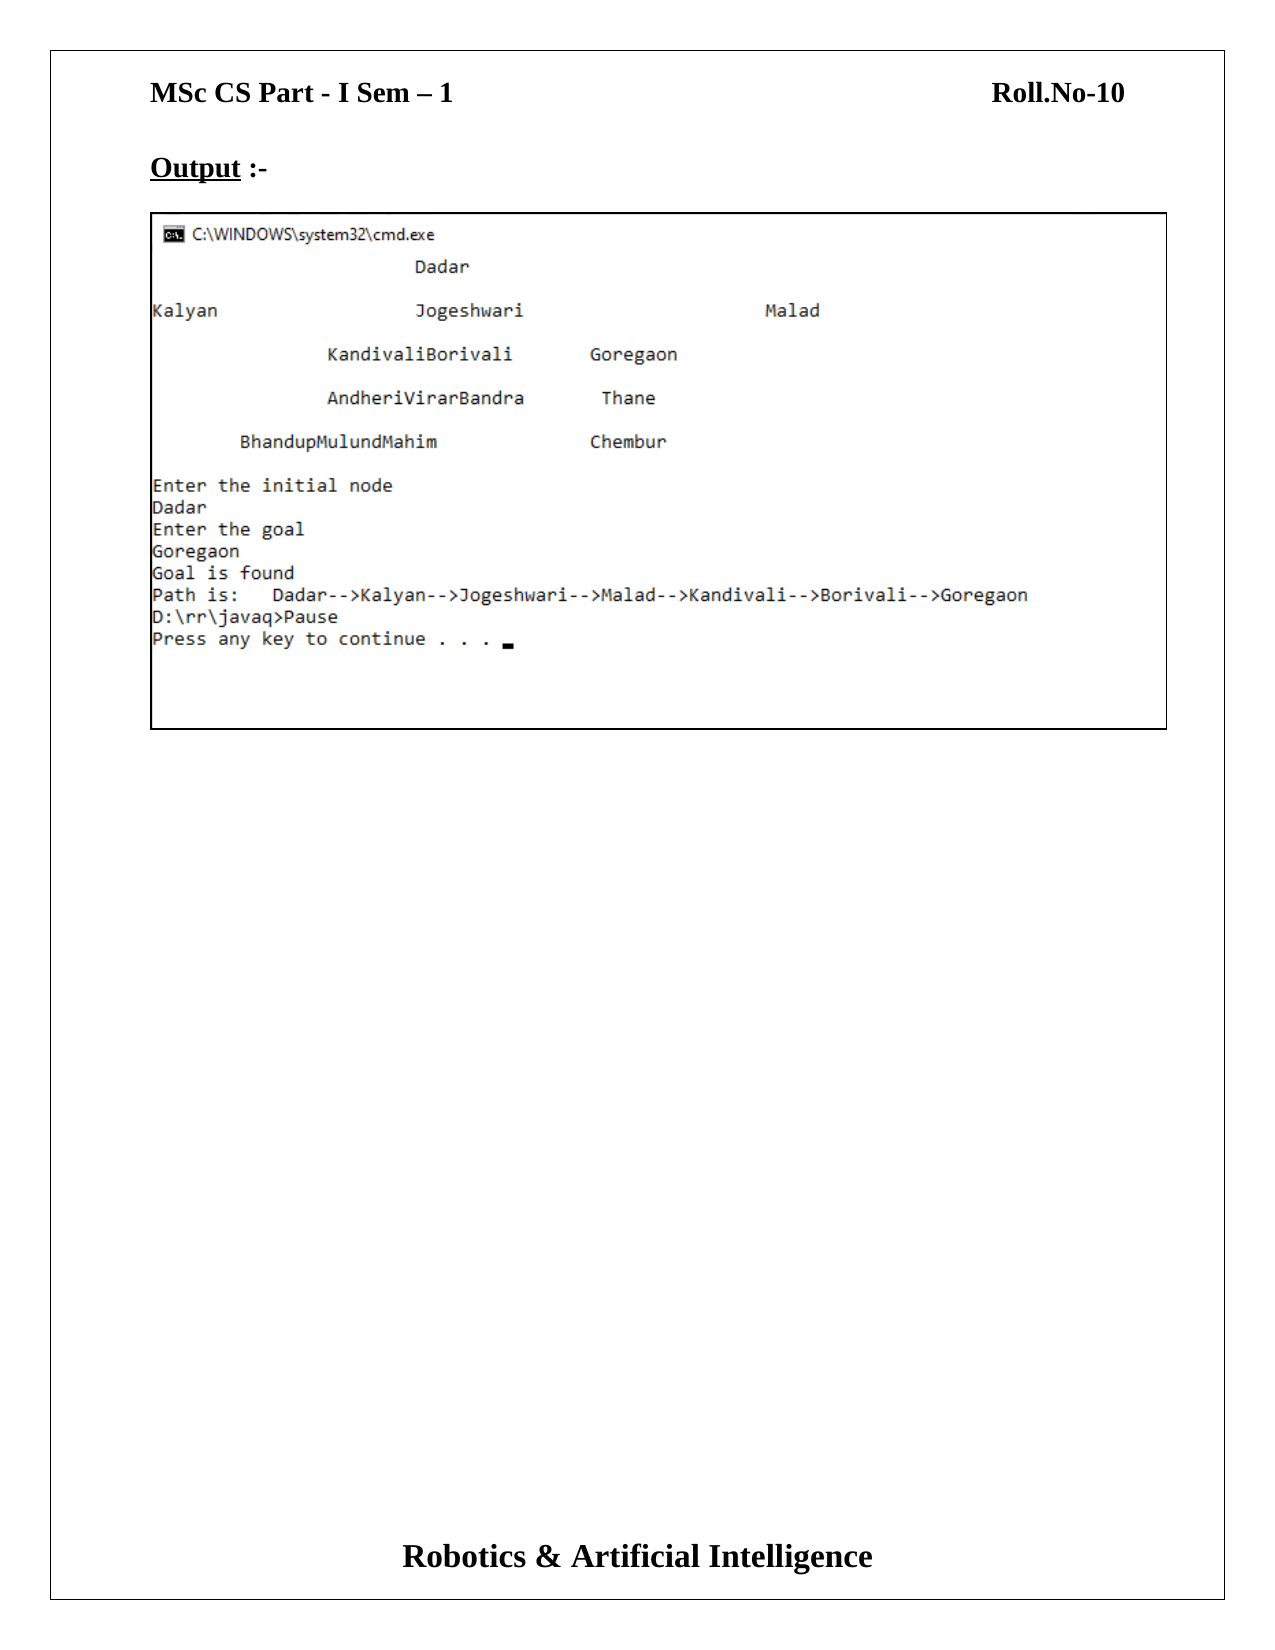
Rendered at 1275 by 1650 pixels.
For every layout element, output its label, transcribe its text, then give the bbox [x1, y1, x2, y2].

text Output :- [150, 150, 1125, 183]
picture [152, 214, 1166, 728]
